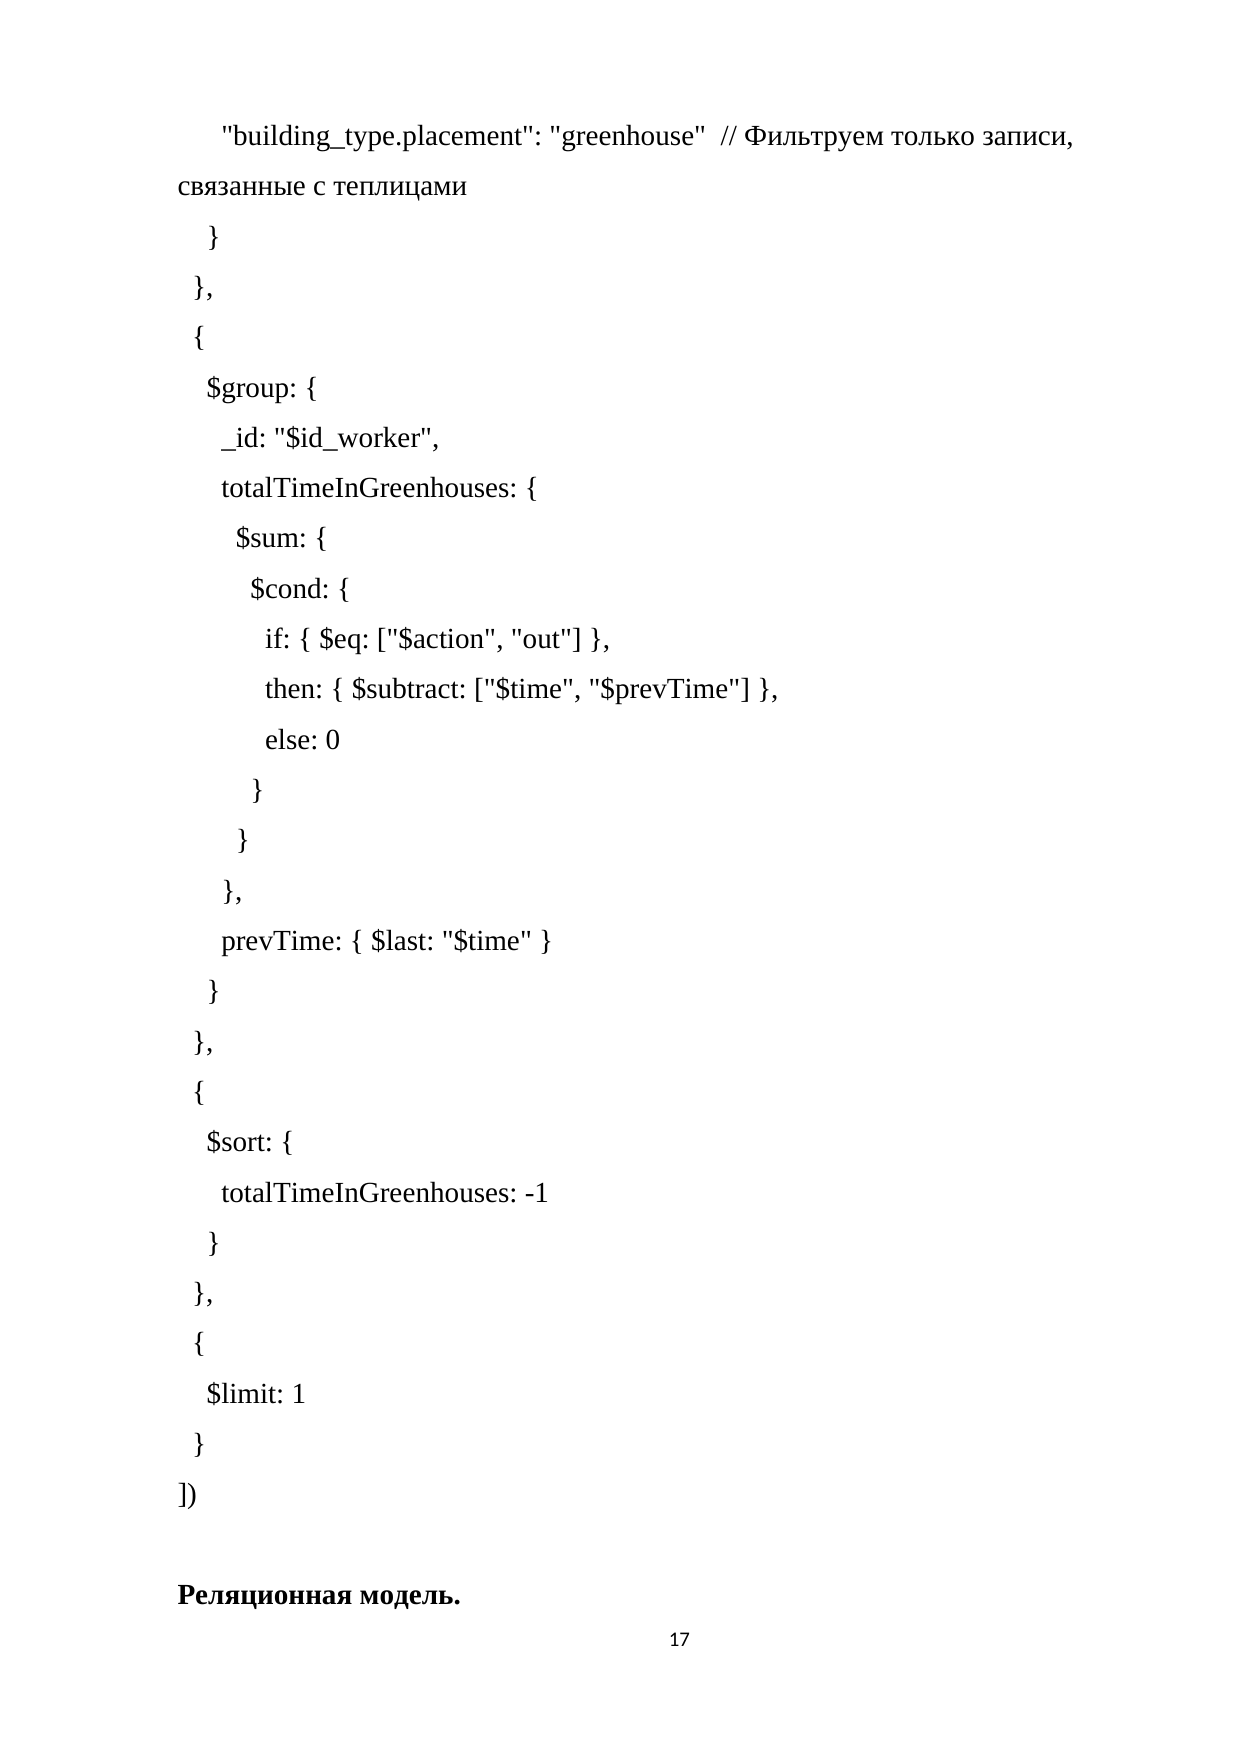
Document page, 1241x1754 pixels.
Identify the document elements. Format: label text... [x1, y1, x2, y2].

text Реляционная модель. [177, 1577, 1181, 1611]
text $sort: { [177, 1124, 1181, 1158]
text }, [177, 1275, 1181, 1309]
text } [177, 772, 1181, 806]
text $limit: 1 [177, 1376, 1181, 1409]
text _id: "$id_worker", [177, 420, 1181, 453]
text } [177, 219, 1181, 252]
text ]) [177, 1477, 1181, 1510]
text $cond: { [177, 571, 1181, 604]
text $sum: { [177, 521, 1181, 554]
text { [177, 1074, 1181, 1108]
text }, [177, 269, 1181, 303]
text $group: { [177, 370, 1181, 403]
text totalTimeInGreenhouses: -1 [177, 1175, 1181, 1208]
text prevTime: { $last: "$time" } [177, 923, 1181, 957]
text "building_type.placement": "greenhouse" // Фильтруем только записи, связанные с теплицами [177, 118, 1181, 202]
text }, [177, 1024, 1181, 1057]
text { [177, 319, 1181, 353]
text then: { $subtract: ["$time", "$prevTime"] }, [177, 672, 1181, 705]
text } [177, 822, 1181, 856]
text } [177, 973, 1181, 1007]
text } [177, 1426, 1181, 1460]
text } [177, 1225, 1181, 1258]
text { [177, 1326, 1181, 1359]
text if: { $eq: ["$action", "out"] }, [177, 621, 1181, 655]
text }, [177, 873, 1181, 906]
text totalTimeInGreenhouses: { [177, 470, 1181, 504]
text else: 0 [177, 722, 1181, 755]
